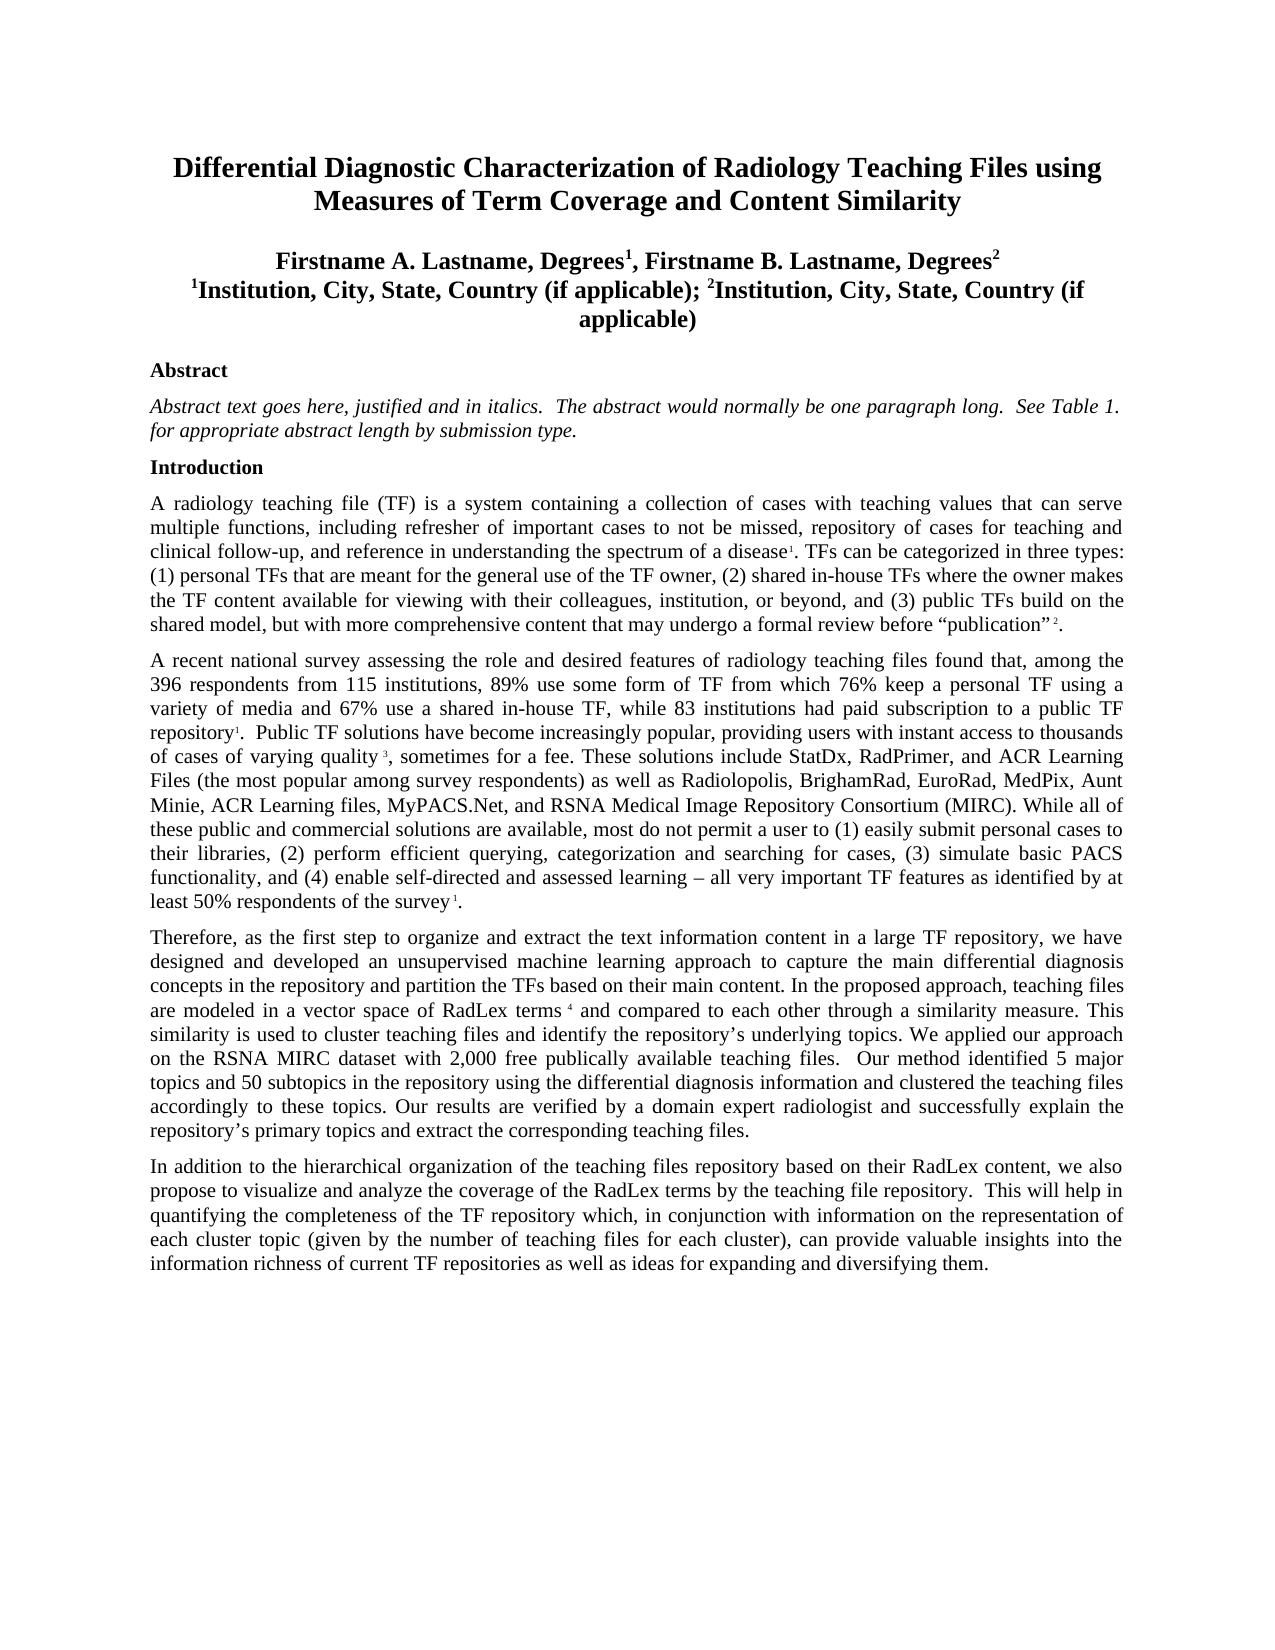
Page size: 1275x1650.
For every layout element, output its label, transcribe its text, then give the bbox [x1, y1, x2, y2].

text A recent national survey assessing the role and desired features of radiology teaching files found that, among the 396 respondents from 115 institutions, 89% use some form of TF from which 76% keep a personal TF using a variety of media and 67% use a shared in-house TF, while 83 institutions had paid subscription to a public TF repository1. Public TF solutions have become increasingly popular, providing users with instant access to thousands of cases of varying quality 3, sometimes for a fee. These solutions include StatDx, RadPrimer, and ACR Learning Files (the most popular among survey respondents) as well as Radiolopolis, BrighamRad, EuroRad, MedPix, Aunt Minie, ACR Learning files, MyPACS.Net, and RSNA Medical Image Repository Consortium (MIRC). While all of these public and commercial solutions are available, most do not permit a user to (1) easily submit personal cases to their libraries, (2) perform efficient querying, categorization and searching for cases, (3) simulate basic PACS functionality, and (4) enable self-directed and assessed learning – all very important TF features as identified by at least 50% respondents of the survey 1. [150, 648, 1125, 913]
subtitle Introduction [150, 455, 1125, 479]
subtitle Abstract [150, 357, 1125, 382]
text 1Institution, City, State, Country (if applicable); 2Institution, City, State, Country (if applicable) [150, 275, 1125, 332]
text Abstract text goes here, justified and in italics. The abstract would normally be one paragraph long. See Table 1. for appropriate abstract length by submission type. [150, 394, 1125, 442]
text In addition to the hierarchical organization of the teaching files repository based on their RadLex content, we also propose to visualize and analyze the coverage of the RadLex terms by the teaching file repository. This will help in quantifying the completeness of the TF repository which, in conjunction with information on the representation of each cluster topic (given by the number of teaching files for each cluster), can provide valuable insights into the information richness of current TF repositories as well as ideas for expanding and diversifying them. [150, 1154, 1125, 1275]
text Therefore, as the first step to organize and extract the text information content in a large TF repository, we have designed and developed an unsupervised machine learning approach to capture the main differential diagnosis concepts in the repository and partition the TFs based on their main content. In the proposed approach, teaching files are modeled in a vector space of RadLex terms 4 and compared to each other through a similarity measure. This similarity is used to cluster teaching files and identify the repository’s underlying topics. We applied our approach on the RSNA MIRC dataset with 2,000 free publically available teaching files. Our method identified 5 major topics and 50 subtopics in the repository using the differential diagnosis information and clustered the teaching files accordingly to these topics. Our results are verified by a domain expert radiologist and successfully explain the repository’s primary topics and extract the corresponding teaching files. [150, 925, 1125, 1142]
text A radiology teaching file (TF) is a system containing a collection of cases with teaching values that can serve multiple functions, including refresher of important cases to not be missed, repository of cases for teaching and clinical follow-up, and reference in understanding the spectrum of a disease1. TFs can be categorized in three types: (1) personal TFs that are meant for the general use of the TF owner, (2) shared in-house TFs where the owner makes the TF content available for viewing with their colleagues, institution, or beyond, and (3) public TFs build on the shared model, but with more comprehensive content that may undergo a formal review before “publication” 2. [150, 491, 1125, 636]
text Firstname A. Lastname, Degrees1, Firstname B. Lastname, Degrees2 [150, 246, 1125, 275]
title Differential Diagnostic Characterization of Radiology Teaching Files using Measures of Term Coverage and Content Similarity [150, 150, 1125, 217]
